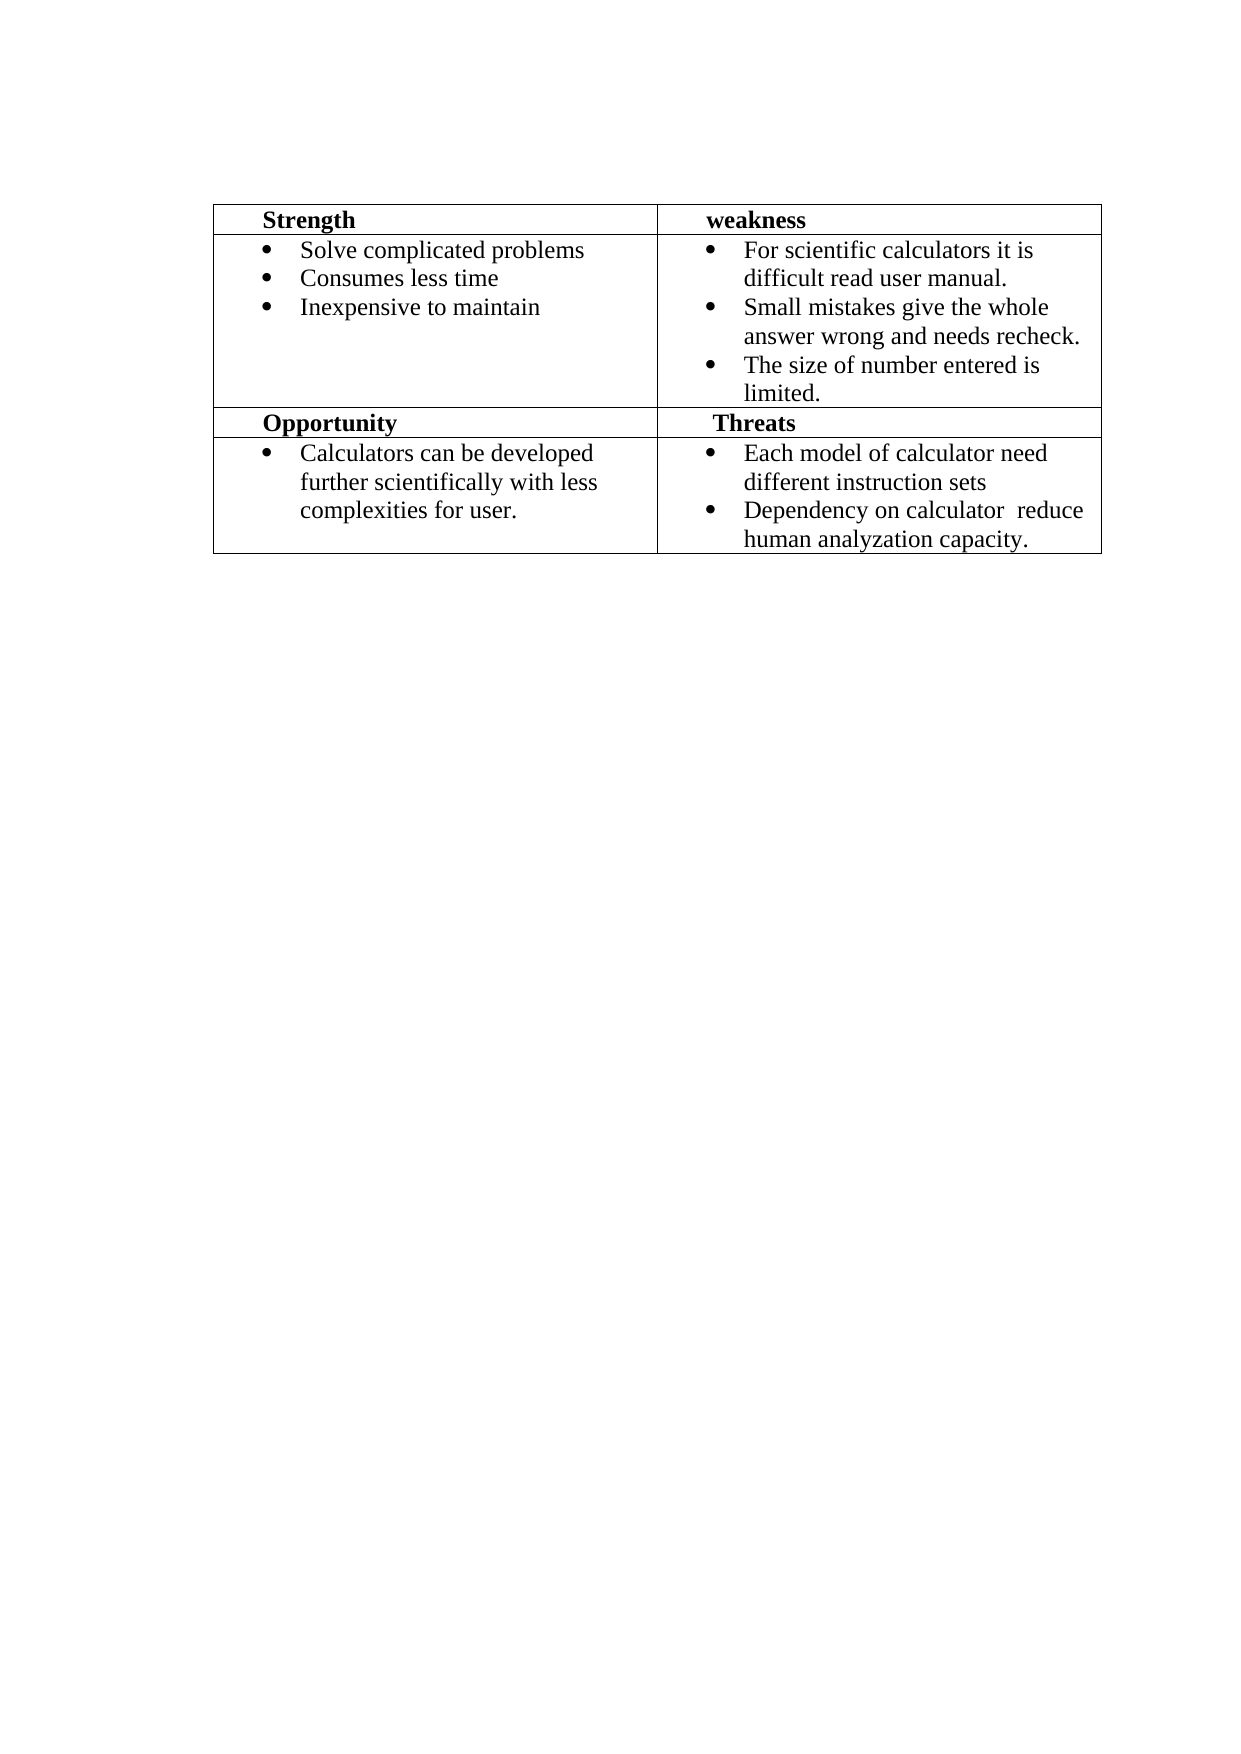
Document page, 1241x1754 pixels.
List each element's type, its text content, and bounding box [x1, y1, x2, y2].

table_cell For scientific calculators it is difficult read user manual. Small mistakes give the whole answer wrong and needs recheck. The size of number entered is limited. [658, 235, 1101, 407]
table_cell Each model of calculator need different instruction sets Dependency on calculator reduce human analyzation capacity. [658, 438, 1101, 553]
table_header weakness [658, 205, 1101, 234]
table_header Strength [214, 205, 657, 234]
table_cell Solve complicated problems Consumes less time Inexpensive to maintain [214, 235, 657, 407]
table_cell Threats [658, 408, 1101, 437]
table_cell Opportunity [214, 408, 657, 437]
table_cell Calculators can be developed further scientifically with less complexities for user. [214, 438, 657, 553]
